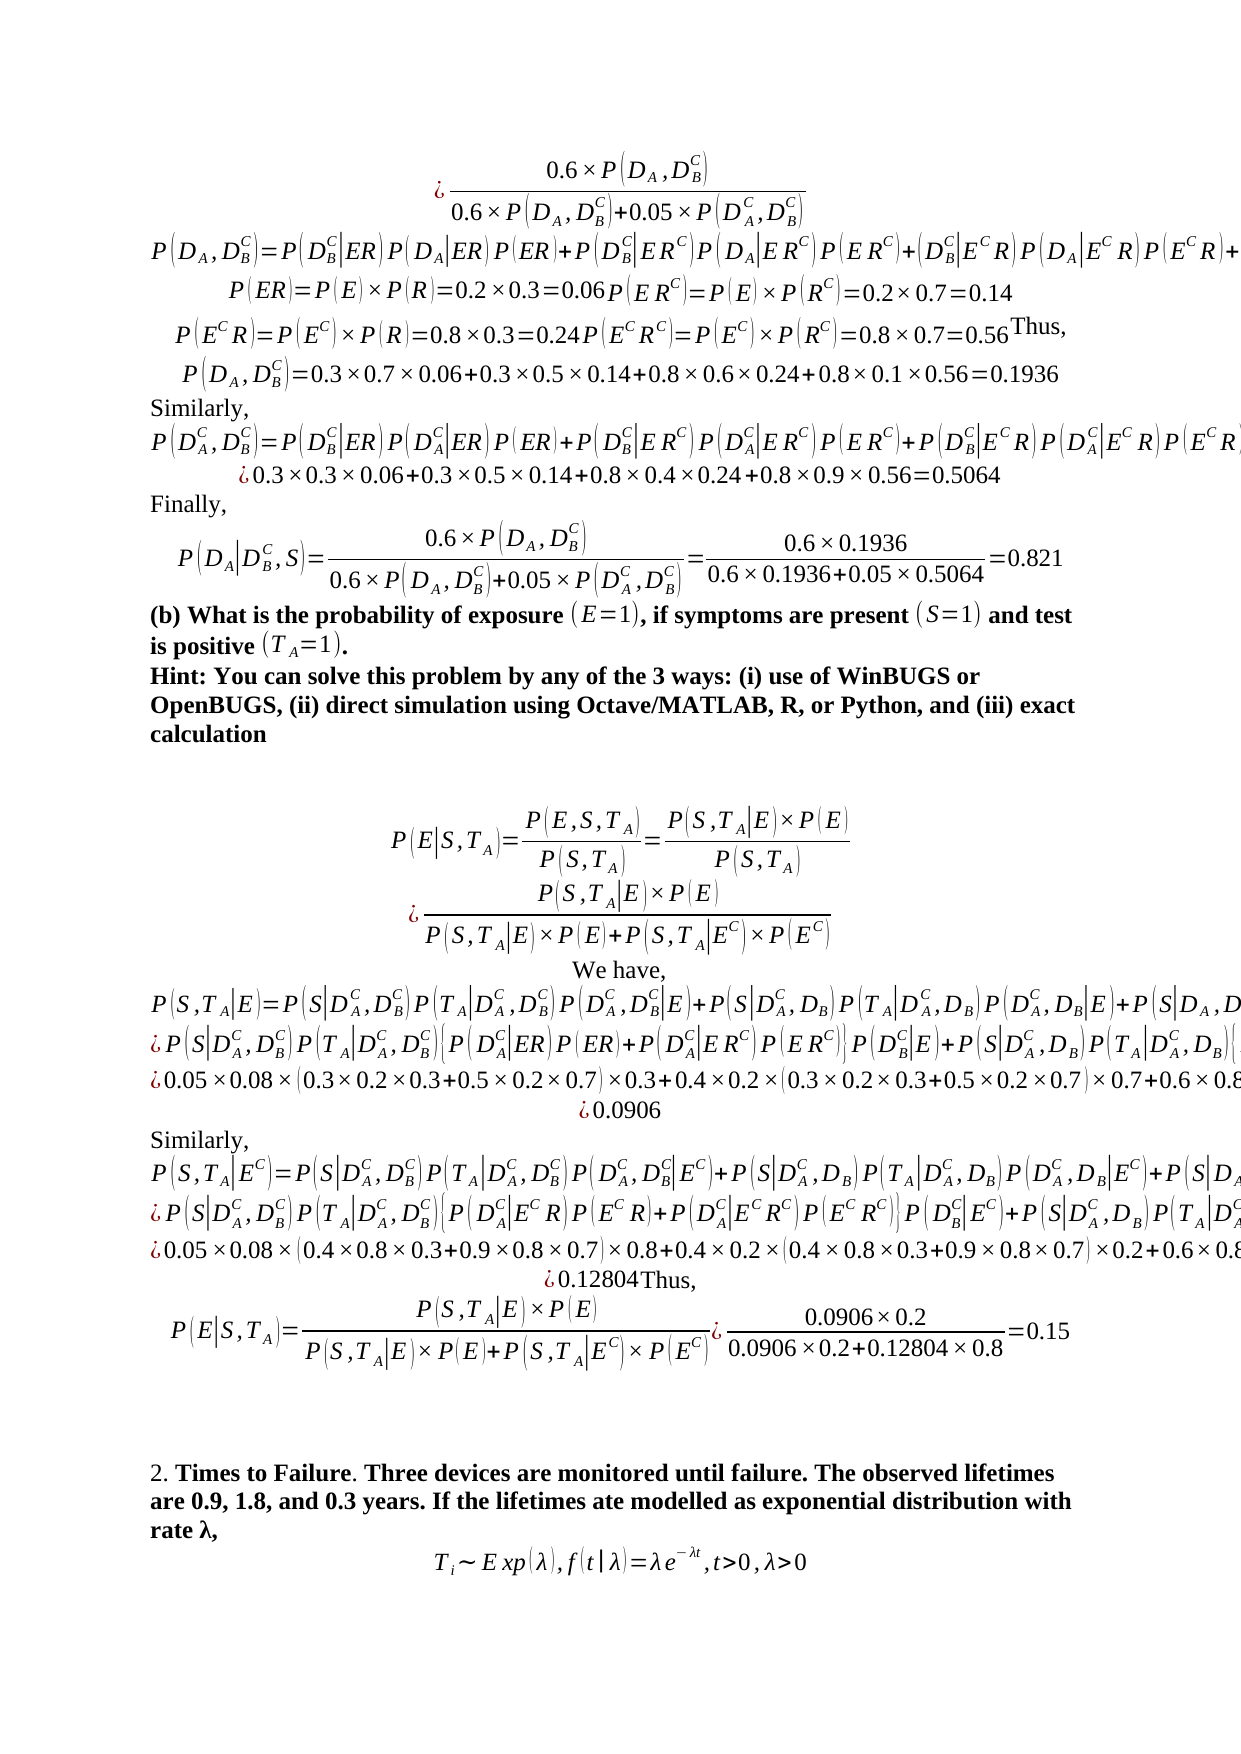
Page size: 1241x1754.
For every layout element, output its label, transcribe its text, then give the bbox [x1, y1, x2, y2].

text We have, [150, 955, 1090, 1065]
text Hint: You can solve this problem by any of the 3 ways: (i) use of WinBUGS or OpenBUGS, (ii) direct simulation using Octave/MATLAB, R, or Python, and (iii) exact calculation [150, 661, 1090, 748]
text (b) What is the probability of exposure , if symptoms are present and test is positive . [150, 599, 1090, 661]
text Similarly, [150, 1125, 1090, 1153]
text Similarly, [150, 393, 1090, 422]
text Thus, [150, 270, 1090, 355]
text Thus, [150, 1235, 1090, 1294]
text Finally, [150, 489, 1090, 518]
text 2. Times to Failure. Three devices are monitored until failure. The observed lifetimes are 0.9, 1.8, and 0.3 years. If the lifetimes ate modelled as exponential distribution with rate λ, [150, 1458, 1090, 1544]
